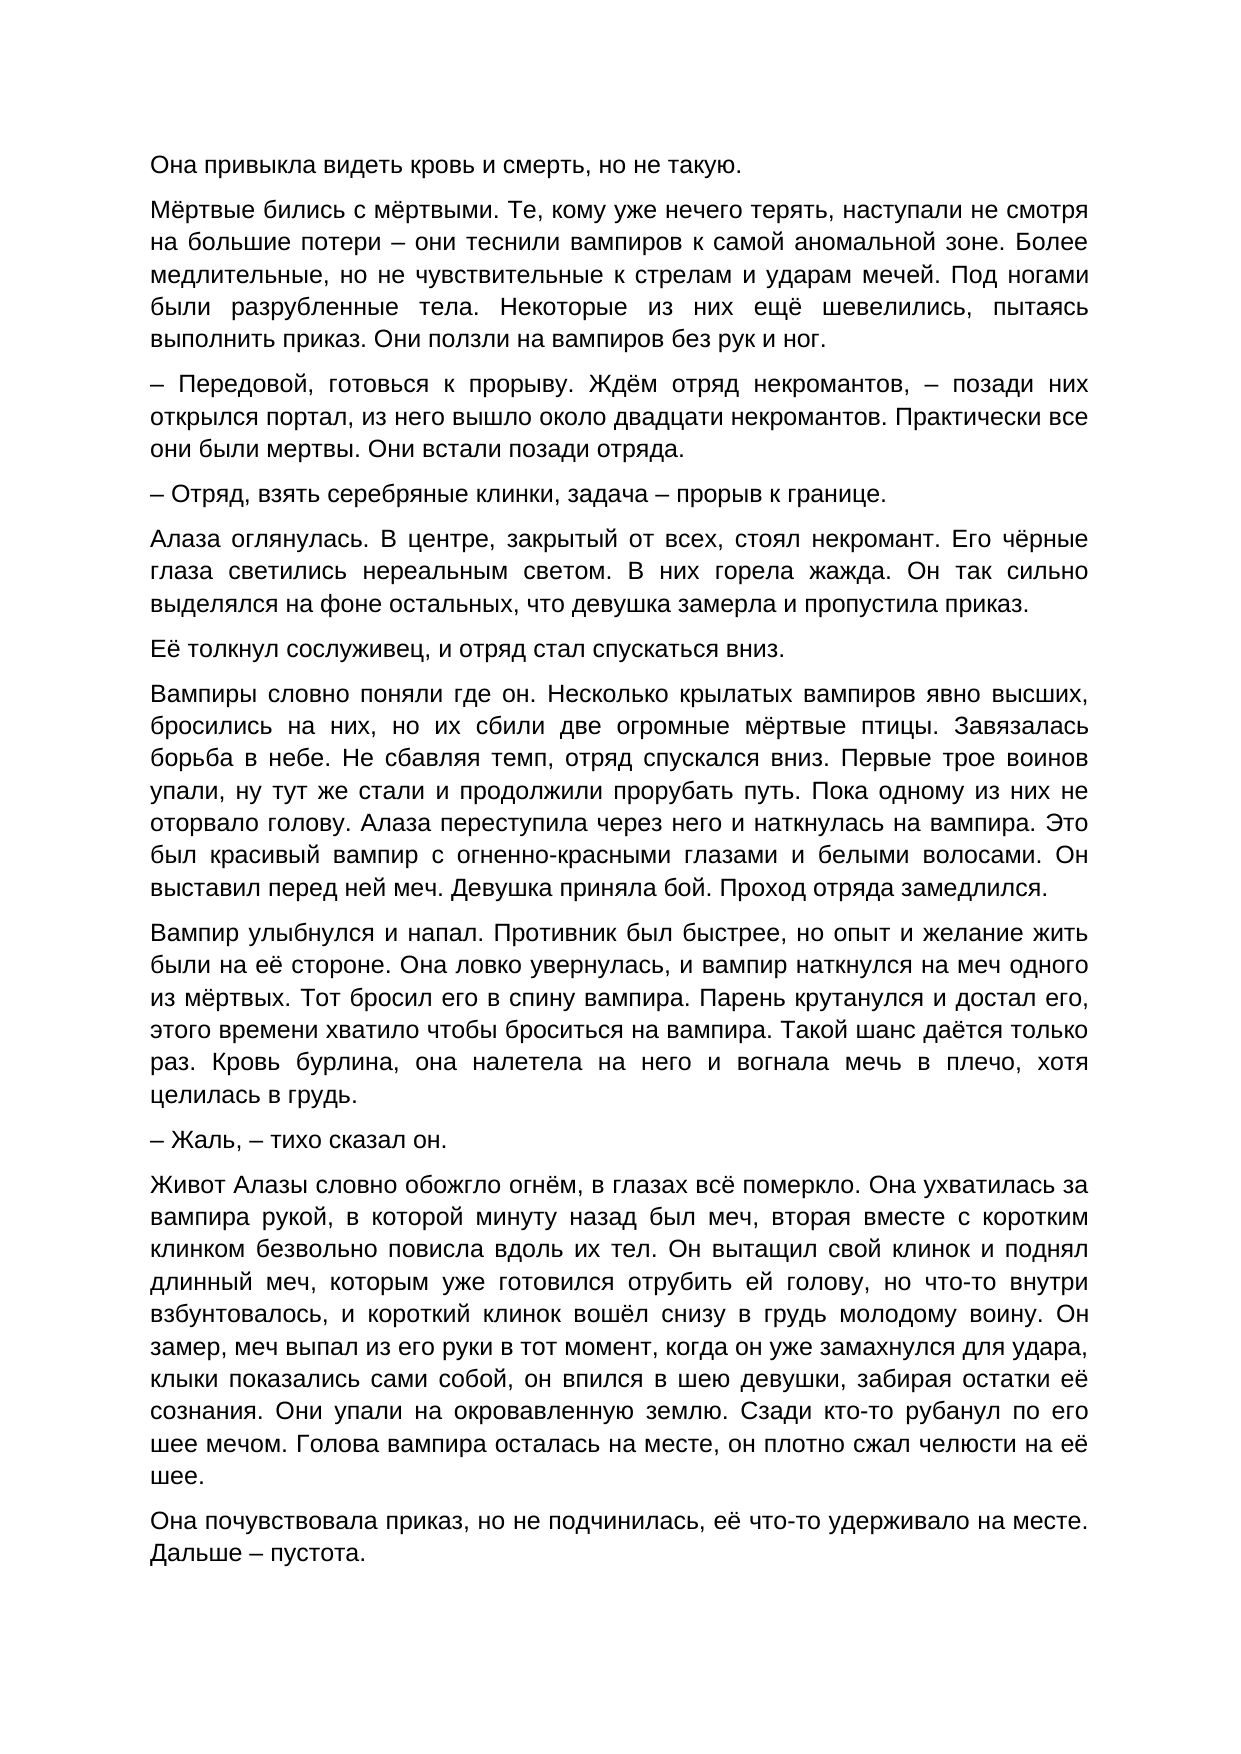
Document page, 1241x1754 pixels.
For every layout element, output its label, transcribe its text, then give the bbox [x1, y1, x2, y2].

text – Жаль, – тихо сказал он. [150, 1125, 1090, 1153]
text Алаза оглянулась. В центре, закрытый от всех, стоял некромант. Его чёрные глаза светились нереальным светом. В них горела жажда. Он так сильно выделялся на фоне остальных, что девушка замерла и пропустила приказ. [150, 524, 1090, 617]
text – Передовой, готовься к прорыву. Ждём отряд некромантов, – позади них открылся портал, из него вышло около двадцати некромантов. Практически все они были мертвы. Они встали позади отряда. [150, 369, 1090, 463]
text Её толкнул сослуживец, и отряд стал спускаться вниз. [150, 634, 1090, 662]
text – Отряд, взять серебряные клинки, задача – прорыв к границе. [150, 479, 1090, 508]
text Она почувствовала приказ, но не подчинилась, её что-то удерживало на месте. Дальше – пустота. [150, 1506, 1090, 1567]
text Мёртвые бились с мёртвыми. Те, кому уже нечего терять, наступали не смотря на большие потери – они теснили вампиров к самой аномальной зоне. Более медлительные, но не чувствительные к стрелам и ударам мечей. Под ногами были разрубленные тела. Некоторые из них ещё шевелились, пытаясь выполнить приказ. Они ползли на вампиров без рук и ног. [150, 195, 1090, 353]
text Живот Алазы словно обожгло огнём, в глазах всё померкло. Она ухватилась за вампира рукой, в которой минуту назад был меч, вторая вместе с коротким клинком безвольно повисла вдоль их тел. Он вытащил свой клинок и поднял длинный меч, которым уже готовился отрубить ей голову, но что-то внутри взбунтовалось, и короткий клинок вошёл снизу в грудь молодому воину. Он замер, меч выпал из его руки в тот момент, когда он уже замахнулся для удара, клыки показались сами собой, он впился в шею девушки, забирая остатки её сознания. Они упали на окровавленную землю. Сзади кто-то рубанул по его шее мечом. Голова вампира осталась на месте, он плотно сжал челюсти на её шее. [150, 1169, 1090, 1490]
text Она привыкла видеть кровь и смерть, но не такую. [150, 150, 1090, 179]
text Вампиры словно поняли где он. Несколько крылатых вампиров явно высших, бросились на них, но их сбили две огромные мёртвые птицы. Завязалась борьба в небе. Не сбавляя темп, отряд спускался вниз. Первые трое воинов упали, ну тут же стали и продолжили прорубать путь. Пока одному из них не оторвало голову. Алаза переступила через него и наткнулась на вампира. Это был красивый вампир с огненно-красными глазами и белыми волосами. Он выставил перед ней меч. Девушка приняла бой. Проход отряда замедлился. [150, 678, 1090, 902]
text Вампир улыбнулся и напал. Противник был быстрее, но опыт и желание жить были на её стороне. Она ловко увернулась, и вампир наткнулся на меч одного из мёртвых. Тот бросил его в спину вампира. Парень крутанулся и достал его, этого времени хватило чтобы броситься на вампира. Такой шанс даётся только раз. Кровь бурлина, она налетела на него и вогнала мечь в плечо, хотя целилась в грудь. [150, 918, 1090, 1108]
